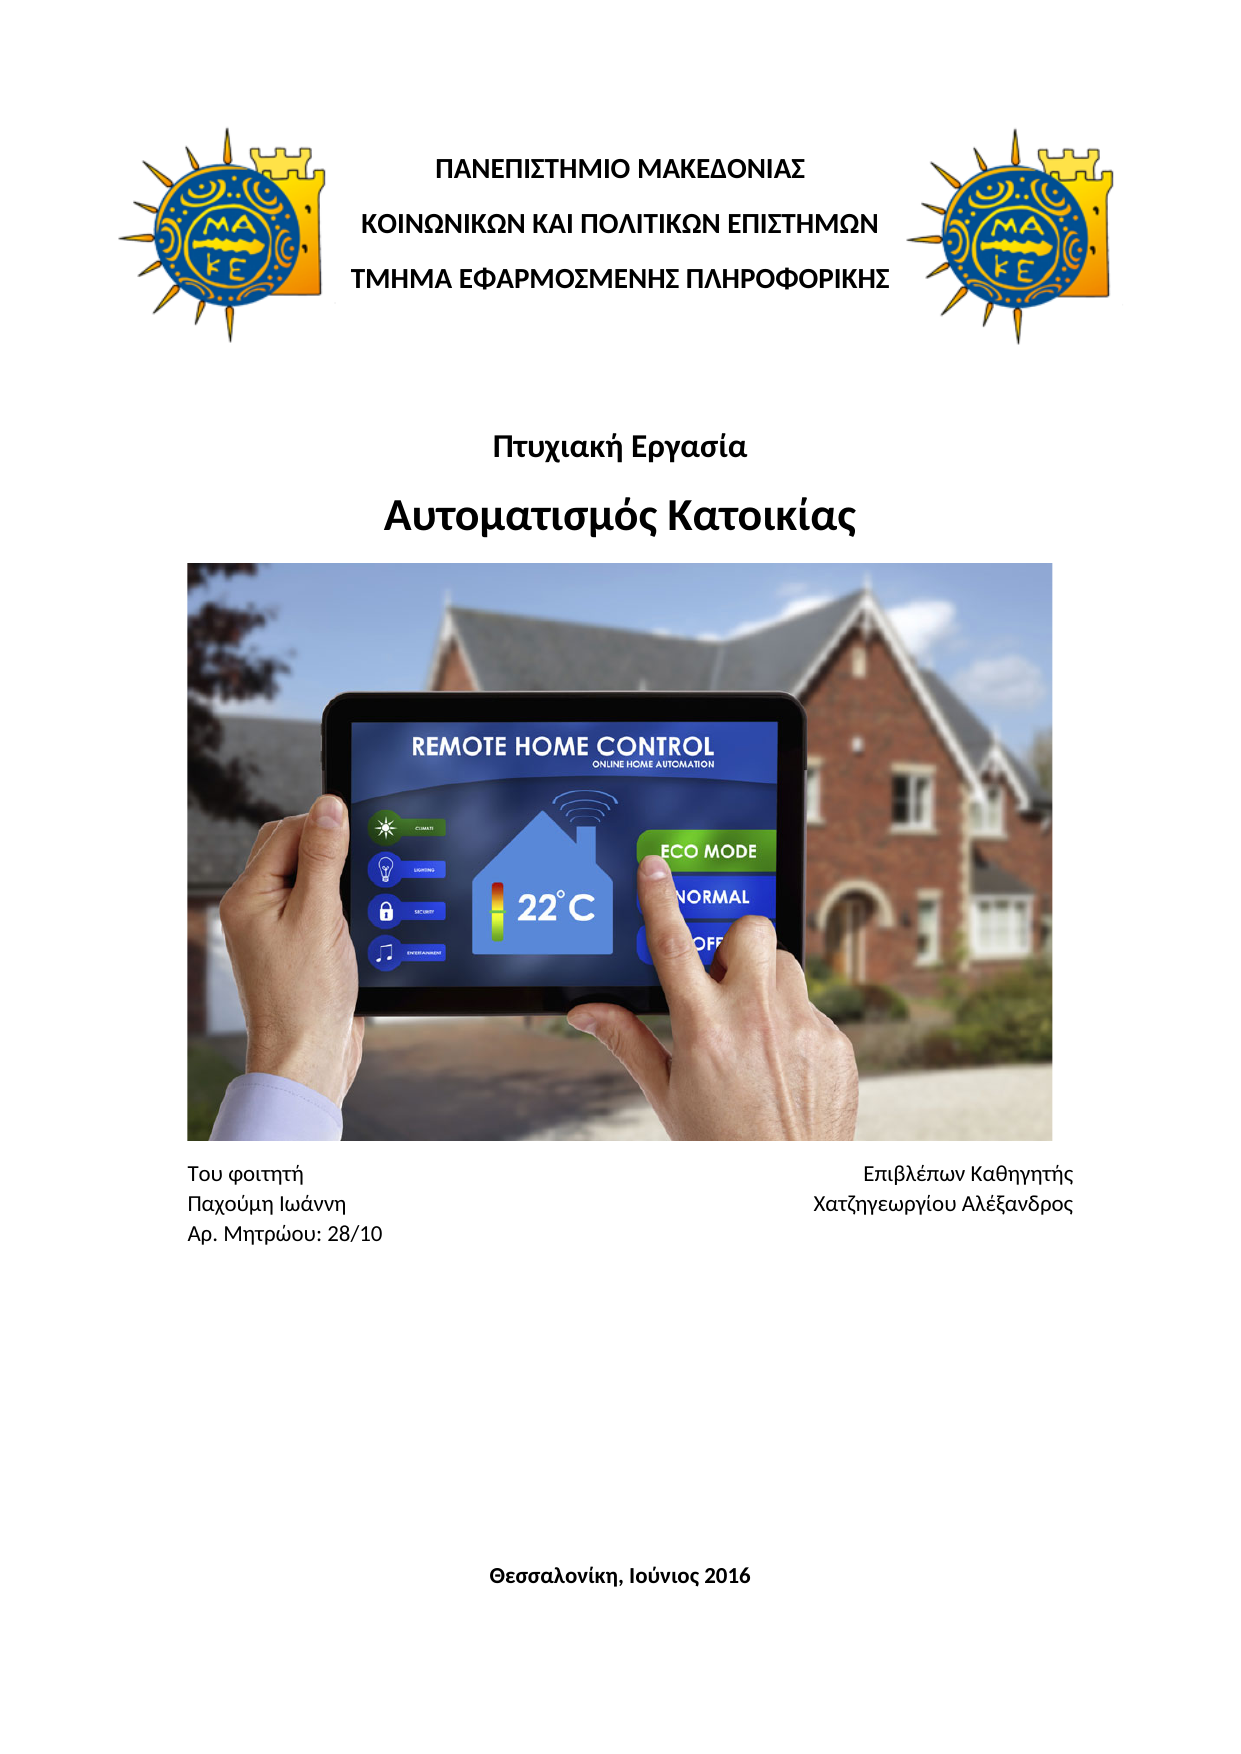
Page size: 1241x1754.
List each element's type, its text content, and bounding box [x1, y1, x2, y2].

picture [187, 563, 1053, 1141]
text Πτυχιακή Εργασία [187, 426, 1053, 466]
picture [904, 125, 1124, 346]
text Αυτοματισμός Κατοικίας [187, 486, 1053, 542]
text ΠΑΝΕΠΙΣΤΗΜΙΟ ΜΑΚΕΔΟΝΙΑΣ [187, 150, 1053, 186]
picture [116, 123, 336, 344]
text ΚΟΙΝΩΝΙΚΩΝ ΚΑΙ ΠΟΛΙΤΙΚΩΝ ΕΠΙΣΤΗΜΩΝ [187, 205, 1053, 241]
text ΤΜΗΜΑ ΕΦΑΡΜΟΣΜΕΝΗΣ ΠΛΗΡΟΦΟΡΙΚΗΣ [187, 260, 1053, 296]
text Παχούμη Ιωάννη Χατζηγεωργίου Αλέξανδρος [187, 1189, 1053, 1217]
text Θεσσαλονίκη, Ιούνιος 2016 [187, 1561, 1053, 1589]
text Αρ. Μητρώου: 28/10 [187, 1219, 1053, 1247]
text Του φοιτητή Επιβλέπων Καθηγητής [187, 1159, 1053, 1187]
